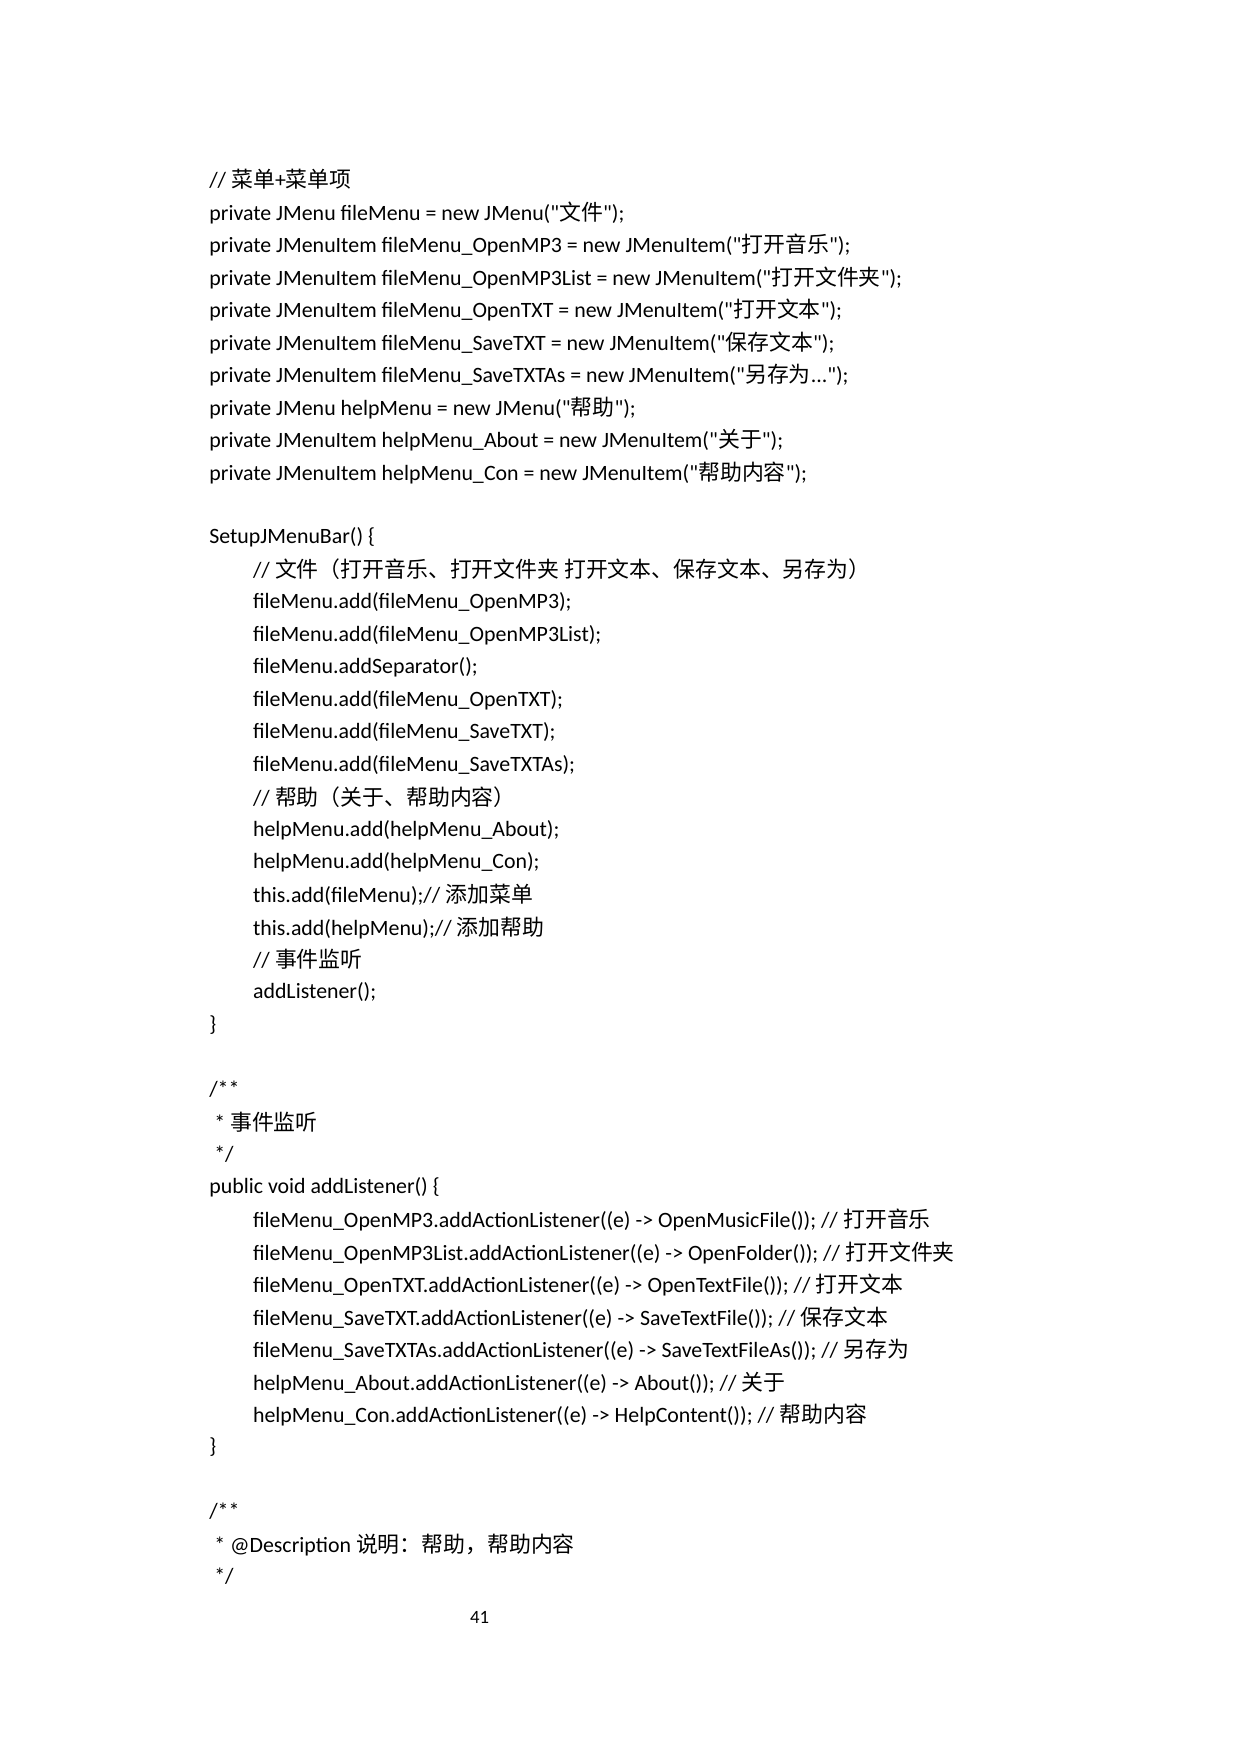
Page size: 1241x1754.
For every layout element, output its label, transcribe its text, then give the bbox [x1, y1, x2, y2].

text } [165, 1429, 1075, 1462]
text private JMenuItem fileMenu_OpenMP3List = new JMenuItem("打开文件夹"); [165, 259, 1075, 292]
text // 文件（打开音乐、打开文件夹 打开文本、保存文本、另存为） [165, 552, 1075, 584]
text private JMenuItem helpMenu_Con = new JMenuItem("帮助内容"); [165, 454, 1075, 487]
text this.add(fileMenu);// 添加菜单 [165, 877, 1075, 909]
text fileMenu.add(fileMenu_OpenMP3); [165, 584, 1075, 617]
text addListener(); [165, 974, 1075, 1007]
text /** [165, 1072, 1075, 1104]
text helpMenu_Con.addActionListener((e) -> HelpContent()); // 帮助内容 [165, 1397, 1075, 1429]
text // 事件监听 [165, 942, 1075, 974]
text fileMenu.addSeparator(); [165, 649, 1075, 682]
text fileMenu_OpenMP3.addActionListener((e) -> OpenMusicFile()); // 打开音乐 [165, 1202, 1075, 1234]
text // 菜单+菜单项 [165, 162, 1075, 194]
text private JMenuItem fileMenu_OpenTXT = new JMenuItem("打开文本"); [165, 292, 1075, 324]
text * 事件监听 [165, 1104, 1075, 1137]
text fileMenu.add(fileMenu_OpenMP3List); [165, 617, 1075, 649]
text helpMenu.add(helpMenu_Con); [165, 844, 1075, 877]
text * @Description 说明：帮助，帮助内容 [165, 1527, 1075, 1559]
text this.add(helpMenu);// 添加帮助 [165, 909, 1075, 942]
text private JMenuItem fileMenu_OpenMP3 = new JMenuItem("打开音乐"); [165, 227, 1075, 259]
text private JMenu helpMenu = new JMenu("帮助"); [165, 389, 1075, 422]
text fileMenu_OpenMP3List.addActionListener((e) -> OpenFolder()); // 打开文件夹 [165, 1234, 1075, 1267]
text helpMenu_About.addActionListener((e) -> About()); // 关于 [165, 1364, 1075, 1397]
text private JMenuItem fileMenu_SaveTXT = new JMenuItem("保存文本"); [165, 324, 1075, 357]
text private JMenuItem fileMenu_SaveTXTAs = new JMenuItem("另存为..."); [165, 357, 1075, 389]
text public void addListener() { [165, 1169, 1075, 1202]
text fileMenu_SaveTXT.addActionListener((e) -> SaveTextFile()); // 保存文本 [165, 1299, 1075, 1332]
text // 帮助（关于、帮助内容） [165, 779, 1075, 812]
text private JMenuItem helpMenu_About = new JMenuItem("关于"); [165, 422, 1075, 454]
text } [165, 1007, 1075, 1039]
text fileMenu.add(fileMenu_SaveTXT); [165, 714, 1075, 747]
text */ [165, 1137, 1075, 1169]
text fileMenu.add(fileMenu_SaveTXTAs); [165, 747, 1075, 779]
text fileMenu_SaveTXTAs.addActionListener((e) -> SaveTextFileAs()); // 另存为 [165, 1332, 1075, 1364]
text helpMenu.add(helpMenu_About); [165, 812, 1075, 844]
text fileMenu_OpenTXT.addActionListener((e) -> OpenTextFile()); // 打开文本 [165, 1267, 1075, 1299]
text /** [165, 1494, 1075, 1527]
text */ [165, 1559, 1075, 1592]
text fileMenu.add(fileMenu_OpenTXT); [165, 682, 1075, 714]
text SetupJMenuBar() { [165, 519, 1075, 552]
text private JMenu fileMenu = new JMenu("文件"); [165, 194, 1075, 227]
